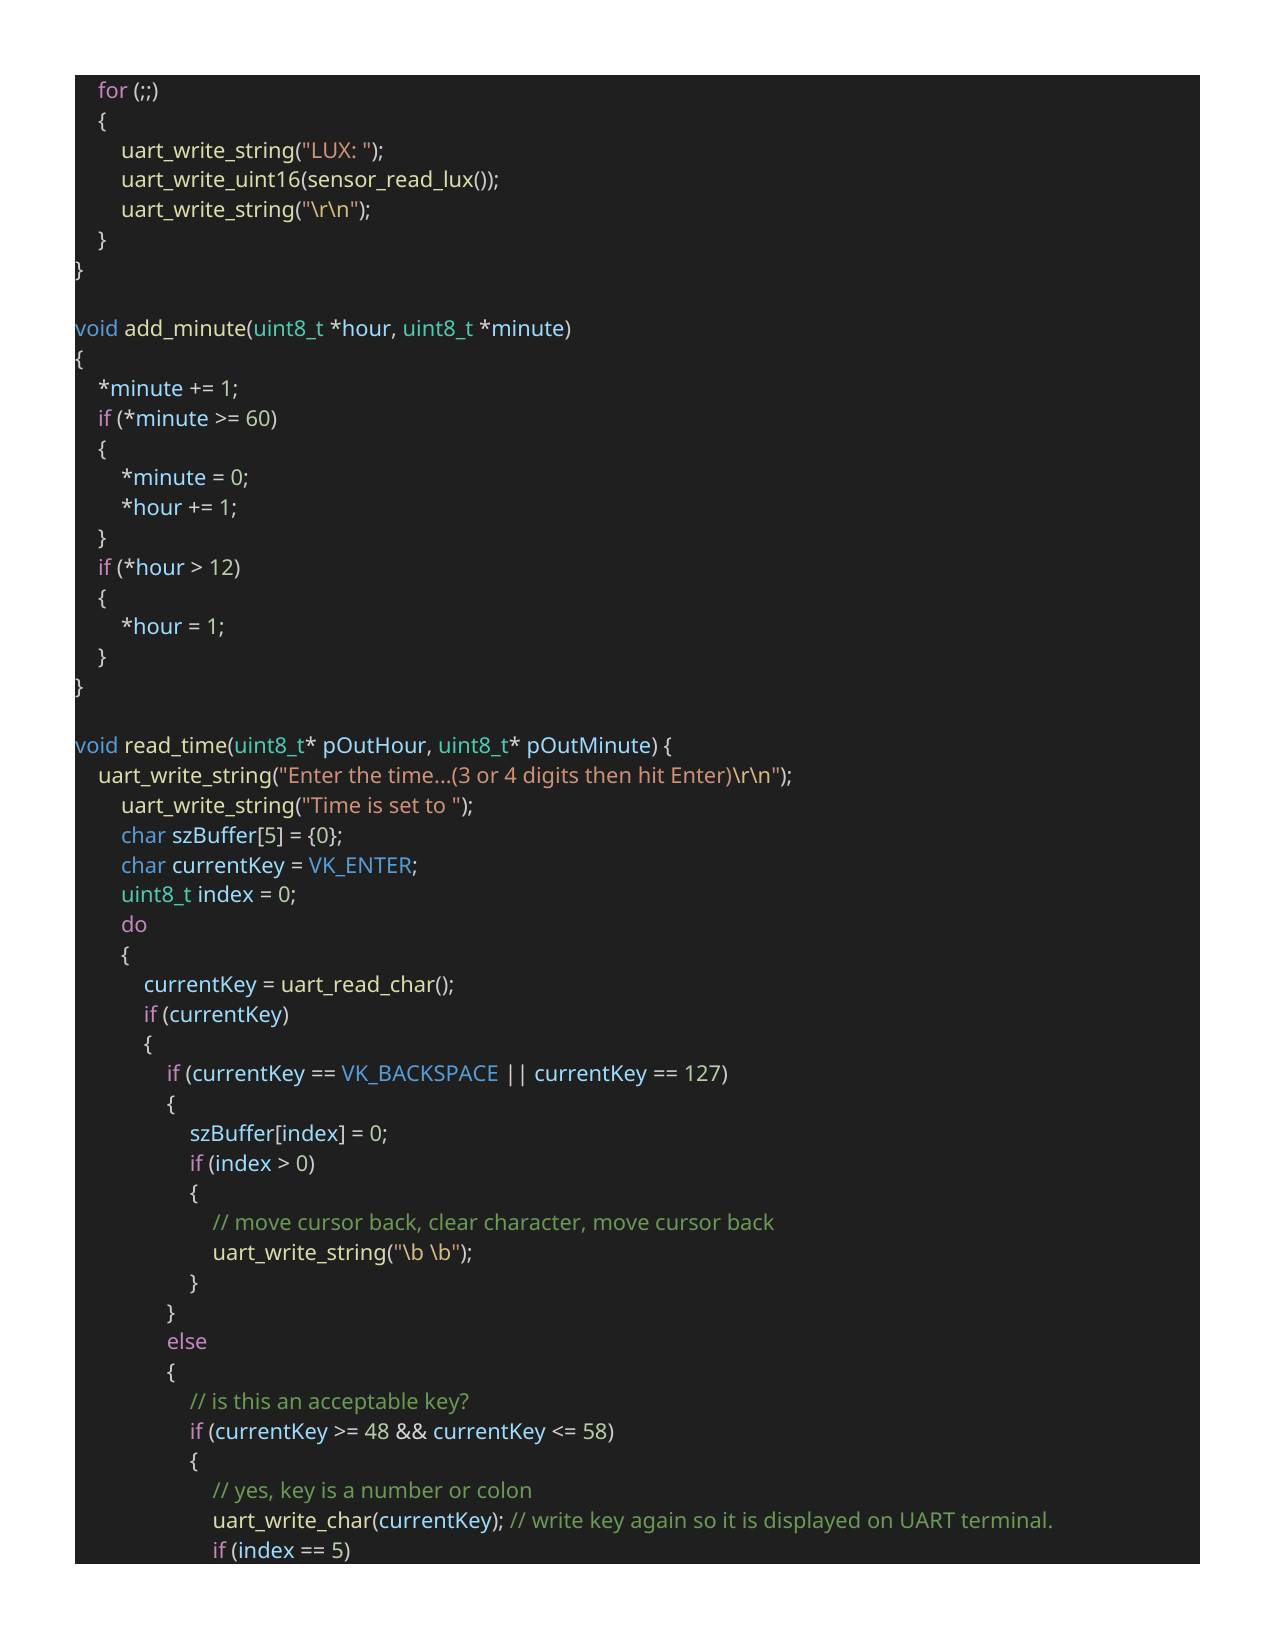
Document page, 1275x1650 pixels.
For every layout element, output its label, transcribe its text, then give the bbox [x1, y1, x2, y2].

text uart_write_uint16(sensor_read_lux()); [75, 164, 1200, 194]
text } [75, 671, 1200, 701]
text { [75, 1177, 1200, 1207]
text { [75, 1356, 1200, 1386]
text *hour += 1; [75, 492, 1200, 522]
text } [75, 522, 1200, 552]
text if (*hour > 12) [75, 552, 1200, 581]
text uart_write_string("\b \b"); [75, 1237, 1200, 1267]
text // move cursor back, clear character, move cursor back [75, 1207, 1200, 1237]
text uart_write_string("Time is set to "); [75, 790, 1200, 820]
text } [75, 254, 1200, 283]
text { [75, 1028, 1200, 1058]
text currentKey = uart_read_char(); [75, 969, 1200, 998]
text { [75, 581, 1200, 611]
text { [75, 1445, 1200, 1475]
text if (currentKey >= 48 && currentKey <= 58) [75, 1416, 1200, 1445]
text uart_write_char(currentKey); // write key again so it is displayed on UART terminal. [75, 1505, 1200, 1535]
text *minute += 1; [75, 373, 1200, 403]
text do [75, 909, 1200, 939]
text void read_time(uint8_t* pOutHour, uint8_t* pOutMinute) { [75, 730, 1200, 760]
text if (currentKey == VK_BACKSPACE || currentKey == 127) [75, 1058, 1200, 1088]
text { [75, 1088, 1200, 1118]
text uart_write_string("\r\n"); [75, 194, 1200, 224]
text *hour = 1; [75, 611, 1200, 641]
text *minute = 0; [75, 462, 1200, 492]
text szBuffer[index] = 0; [75, 1118, 1200, 1147]
text } [75, 1296, 1200, 1326]
text char szBuffer[5] = {0}; [75, 820, 1200, 849]
text else [75, 1326, 1200, 1356]
text uint8_t index = 0; [75, 879, 1200, 909]
text if (index > 0) [75, 1147, 1200, 1177]
text if (*minute >= 60) [75, 403, 1200, 432]
text uart_write_string("Enter the time...(3 or 4 digits then hit Enter)\r\n"); [75, 760, 1200, 790]
text for (;;) [75, 75, 1200, 105]
text void add_minute(uint8_t *hour, uint8_t *minute) [75, 313, 1200, 343]
text } [75, 641, 1200, 671]
text { [75, 432, 1200, 462]
text { [75, 105, 1200, 134]
text if (currentKey) [75, 998, 1200, 1028]
text { [75, 939, 1200, 969]
text } [75, 224, 1200, 254]
text uart_write_string("LUX: "); [75, 134, 1200, 164]
text // is this an acceptable key? [75, 1386, 1200, 1416]
text if (index == 5) [75, 1535, 1200, 1564]
text { [75, 343, 1200, 373]
text } [75, 1267, 1200, 1296]
text // yes, key is a number or colon [75, 1475, 1200, 1505]
text char currentKey = VK_ENTER; [75, 849, 1200, 879]
